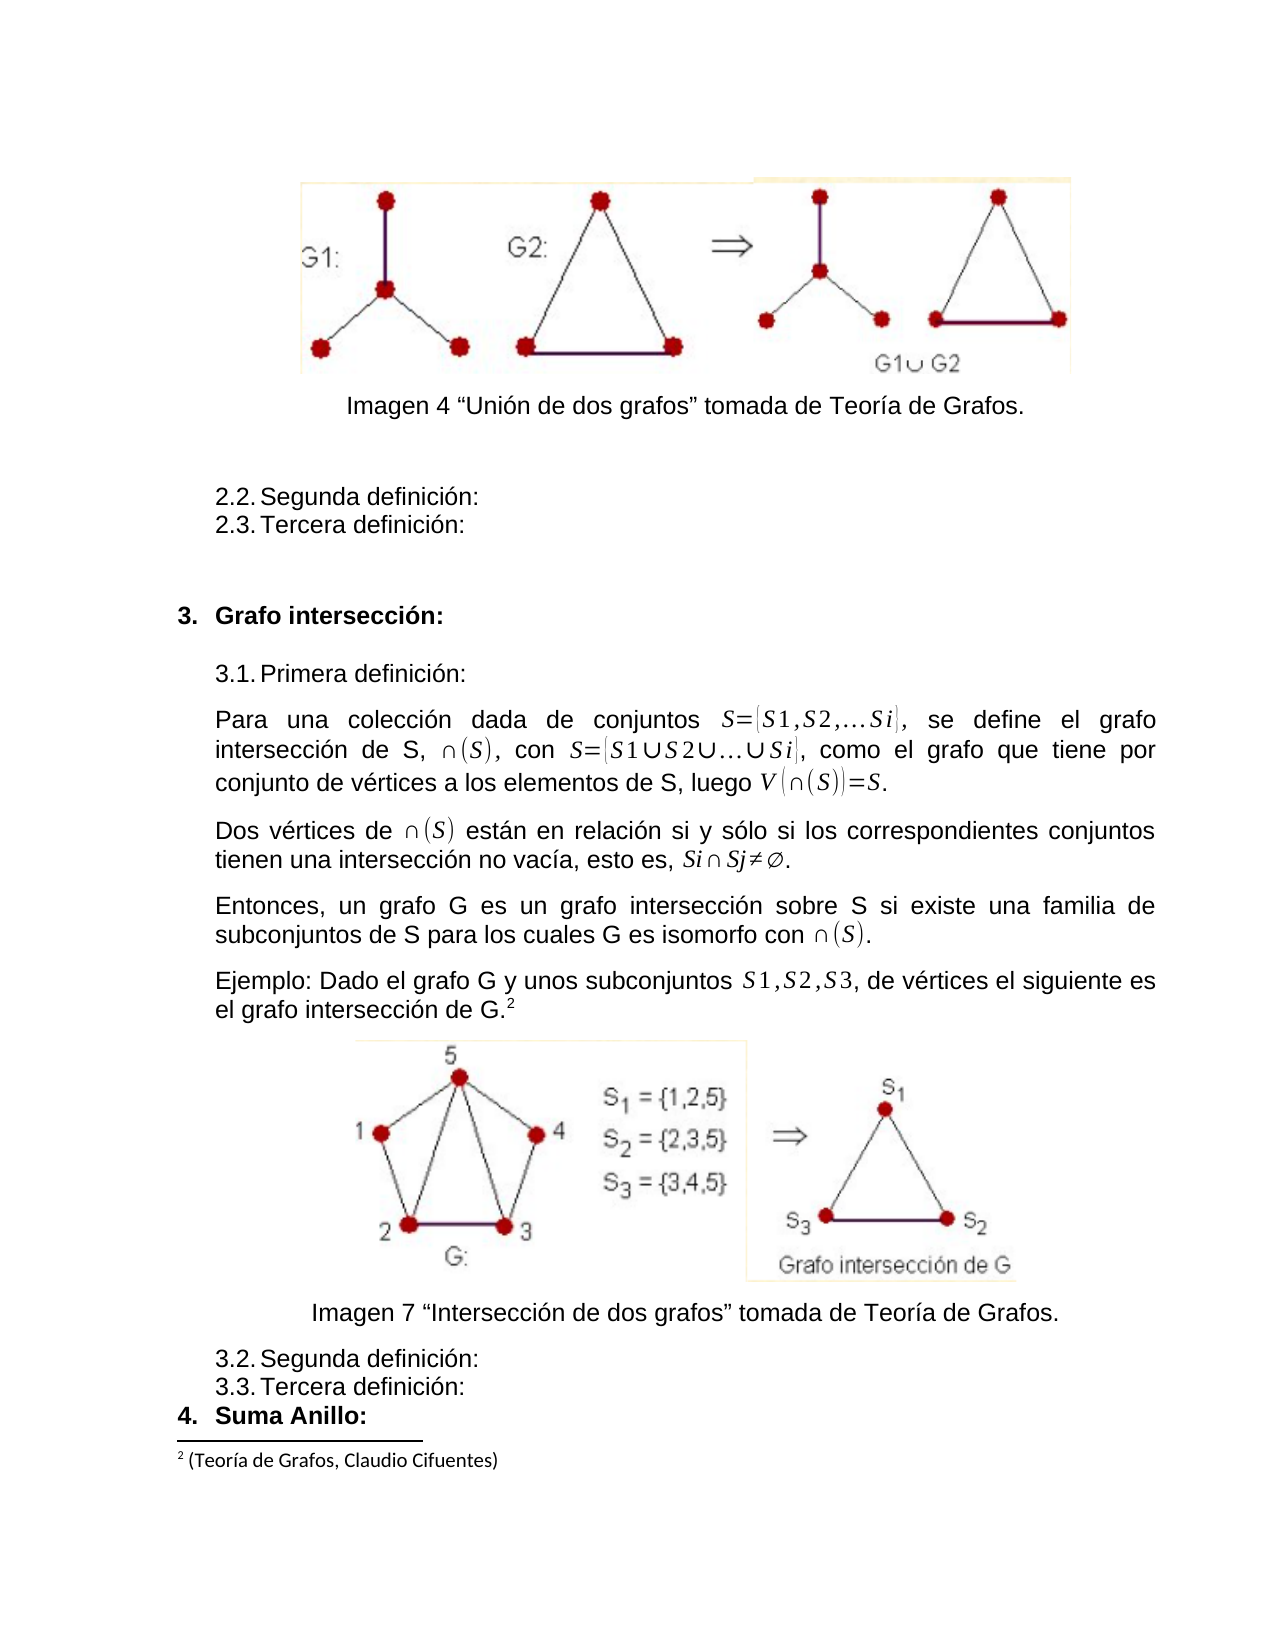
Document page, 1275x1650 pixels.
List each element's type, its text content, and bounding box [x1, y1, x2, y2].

text Imagen 7 “Intersección de dos grafos” tomada de Teoría de Grafos. [215, 1298, 1157, 1327]
list Tercera definición: [215, 510, 1157, 539]
text Dos vértices de están en relación si y sólo si los correspondientes conjuntos tienen una intersección no vacía, esto es, . [215, 815, 1157, 874]
list Tercera definición: [215, 1372, 1157, 1401]
picture [355, 1040, 1017, 1282]
picture [300, 177, 1072, 374]
list Grafo intersección: [177, 601, 1157, 630]
text Entonces, un grafo G es un grafo intersección sobre S si existe una familia de subconjuntos de S para los cuales G es isomorfo con . [215, 891, 1157, 949]
text Para una colección dada de conjuntos se define el grafo intersección de S, con , como el grafo que tiene por conjunto de vértices a los elementos de S, luego . [215, 704, 1157, 798]
list Segunda definición: [215, 1344, 1157, 1372]
list Suma Anillo: [177, 1401, 1157, 1430]
list Primera definición: [215, 658, 1157, 687]
text Imagen 4 “Unión de dos grafos” tomada de Teoría de Grafos. [215, 391, 1157, 419]
list Segunda definición: [215, 481, 1157, 510]
text Ejemplo: Dado el grafo G y unos subconjuntos , de vértices el siguiente es el grafo intersección de G. [215, 966, 1157, 1023]
